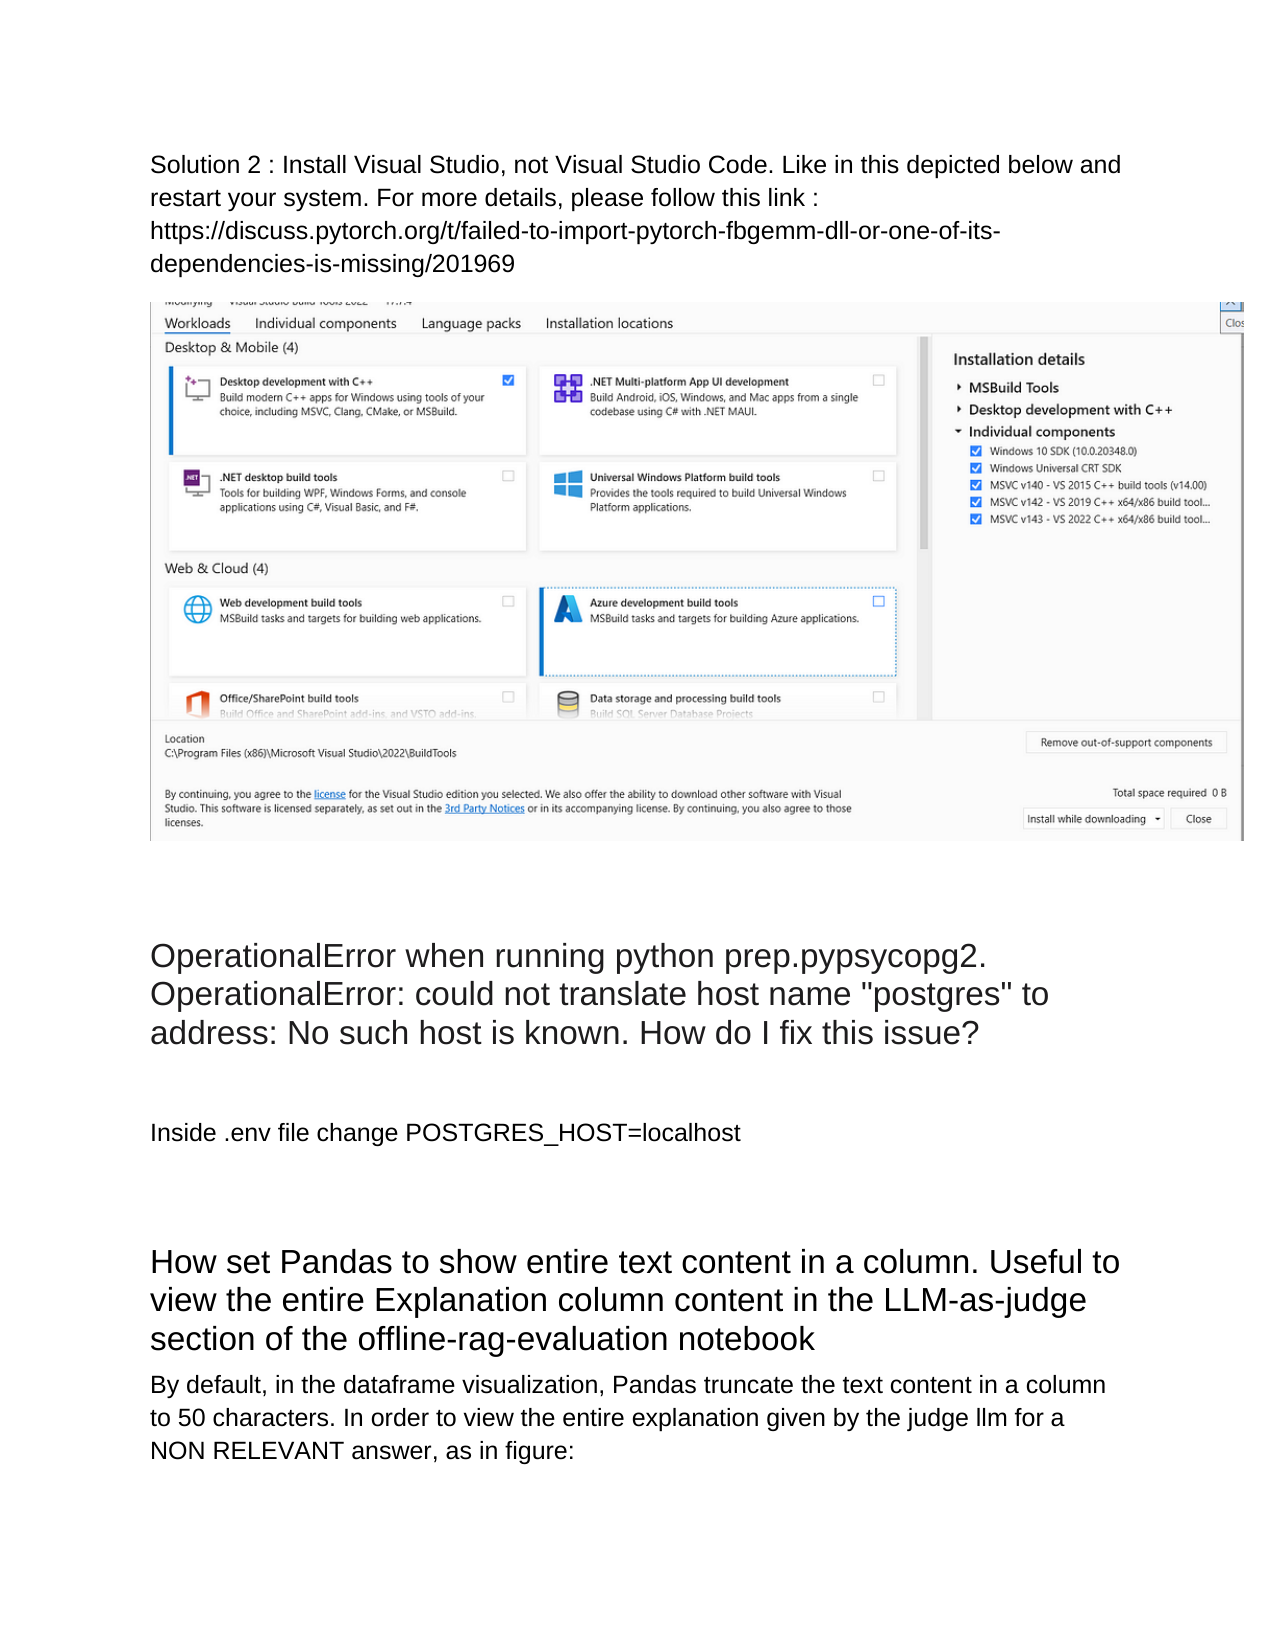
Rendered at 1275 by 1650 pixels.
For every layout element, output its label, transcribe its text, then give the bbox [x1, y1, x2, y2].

text Inside .env file change POSTGRES_HOST=localhost [150, 1118, 1125, 1146]
subtitle OperationalError when running python prep.pypsycopg2. OperationalError: could not translate host name "postgres" to address: No such host is known. How do I fix this issue? [150, 936, 1125, 1051]
text Solution 2 : Install Visual Studio, not Visual Studio Code. Like in this depicted below and restart your system. For more details, please follow this link : https://discuss.pytorch.org/t/failed-to-import-pytorch-fbgemm-dll-or-one-of-its-dependencies-is-missing/201969 [150, 150, 1125, 278]
subtitle How set Pandas to show entire text content in a column. Useful to view the entire Explanation column content in the LLM-as-judge section of the offline-rag-evaluation notebook [150, 1242, 1125, 1357]
picture [150, 302, 1244, 841]
text By default, in the dataframe visualization, Pandas truncate the text content in a column to 50 characters. In order to view the entire explanation given by the judge llm for a NON RELEVANT answer, as in figure: [150, 1370, 1125, 1465]
